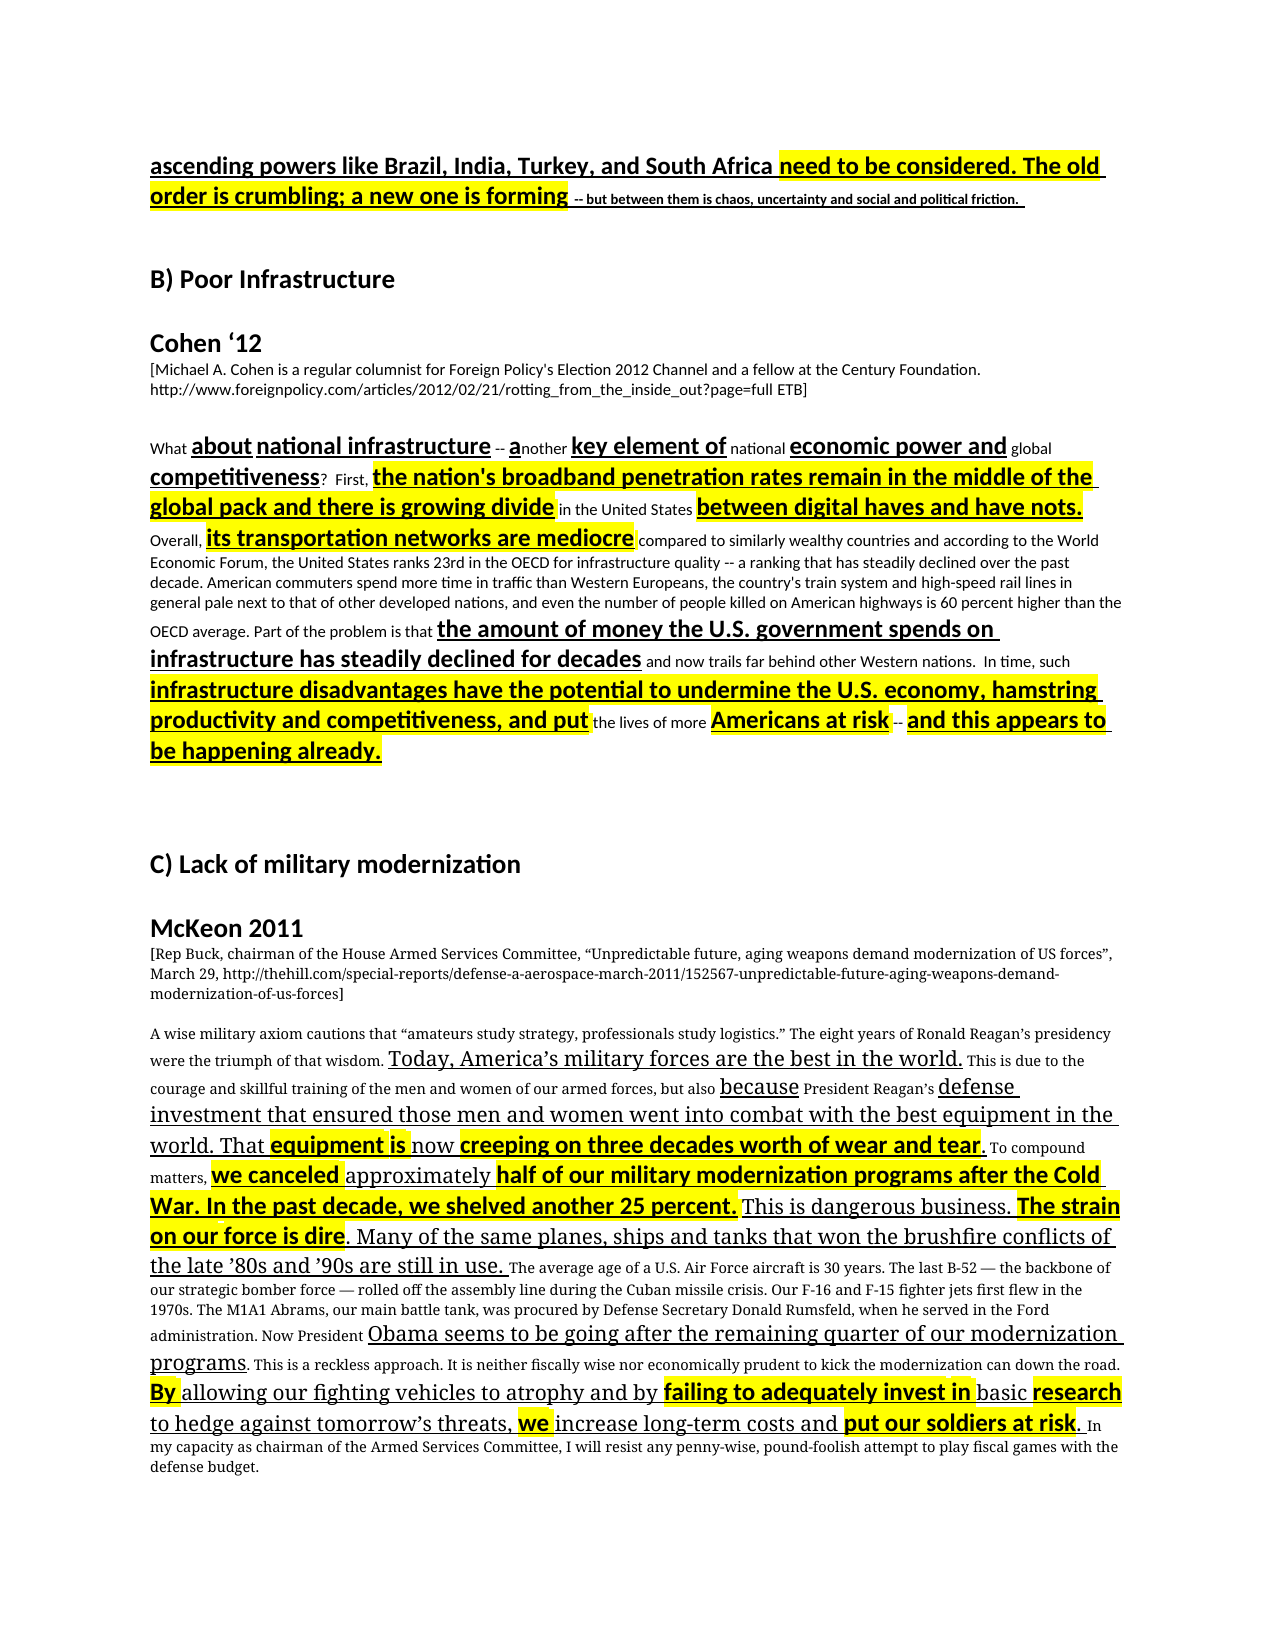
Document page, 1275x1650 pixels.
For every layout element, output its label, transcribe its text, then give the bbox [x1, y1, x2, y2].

text [Michael A. Cohen is a regular columnist for Foreign Policy's Election 2012 Channel and a fellow at the Century Foundation. http://www.foreignpolicy.com/articles/2012/02/21/rotting_from_the_inside_out?page=full ETB] [150, 359, 1125, 399]
text [Rep Buck, chairman of the House Armed Services Committee, “Unpredictable future, aging weapons demand modernization of US forces”, March 29, http://thehill.com/special-reports/defense-a-aerospace-march-2011/152567-unpredictable-future-aging-weapons-demand-modernization-of-us-forces] [150, 944, 1125, 1004]
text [150, 150, 1125, 211]
text Cohen ‘12 [150, 326, 1125, 359]
text A wise military axiom cautions that “amateurs study strategy, professionals study logistics.” The eight years of Ronald Reagan’s presidency were the triumph of that wisdom. Today, America’s military forces are the best in the world. This is due to the courage and skillful training of the men and women of our armed forces, but also because President Reagan’s defense investment that ensured those men and women went into combat with the best equipment in the world. That equipment is now creeping on three decades worth of wear and tear. To compound matters, we canceled approximately half of our military modernization programs after the Cold War. In the past decade, we shelved another 25 percent. This is dangerous business. The strain on our force is dire. Many of the same planes, ships and tanks that won the brushfire conflicts of the late ’80s and ’90s are still in use. The average age of a U.S. Air Force aircraft is 30 years. The last B-52 — the backbone of our strategic bomber force — rolled off the assembly line during the Cuban missile crisis. Our F-16 and F-15 fighter jets first flew in the 1970s. The M1A1 Abrams, our main battle tank, was procured by Defense Secretary Donald Rumsfeld, when he served in the Ford administration. Now President Obama seems to be going after the remaining quarter of our modernization programs. This is a reckless approach. It is neither fiscally wise nor economically prudent to kick the modernization can down the road. By allowing our fighting vehicles to atrophy and by failing to adequately invest in basic research to hedge against tomorrow’s threats, we increase long-term costs and put our soldiers at risk. In my capacity as chairman of the Armed Services Committee, I will resist any penny-wise, pound-foolish attempt to play fiscal games with the defense budget. [150, 1024, 1125, 1477]
subtitle C) Lack of military modernization [150, 848, 1125, 881]
subtitle B) Poor Infrastructure [150, 262, 1125, 295]
text McKeon 2011 [150, 911, 1125, 944]
text What about national infrastructure -- another key element of national economic power and global competitiveness? First, the nation's broadband penetration rates remain in the middle of the global pack and there is growing divide in the United States between digital haves and have nots. Overall, its transportation networks are mediocre compared to similarly wealthy countries and according to the World Economic Forum, the United States ranks 23rd in the OECD for infrastructure quality -- a ranking that has steadily declined over the past decade. American commuters spend more time in traffic than Western Europeans, the country's train system and high-speed rail lines in general pale next to that of other developed nations, and even the number of people killed on American highways is 60 percent higher than the OECD average. Part of the problem is that the amount of money the U.S. government spends on infrastructure has steadily declined for decades and now trails far behind other Western nations. In time, such infrastructure disadvantages have the potential to undermine the U.S. economy, hamstring productivity and competitiveness, and put the lives of more Americans at risk -- and this appears to be happening already. [150, 430, 1125, 766]
